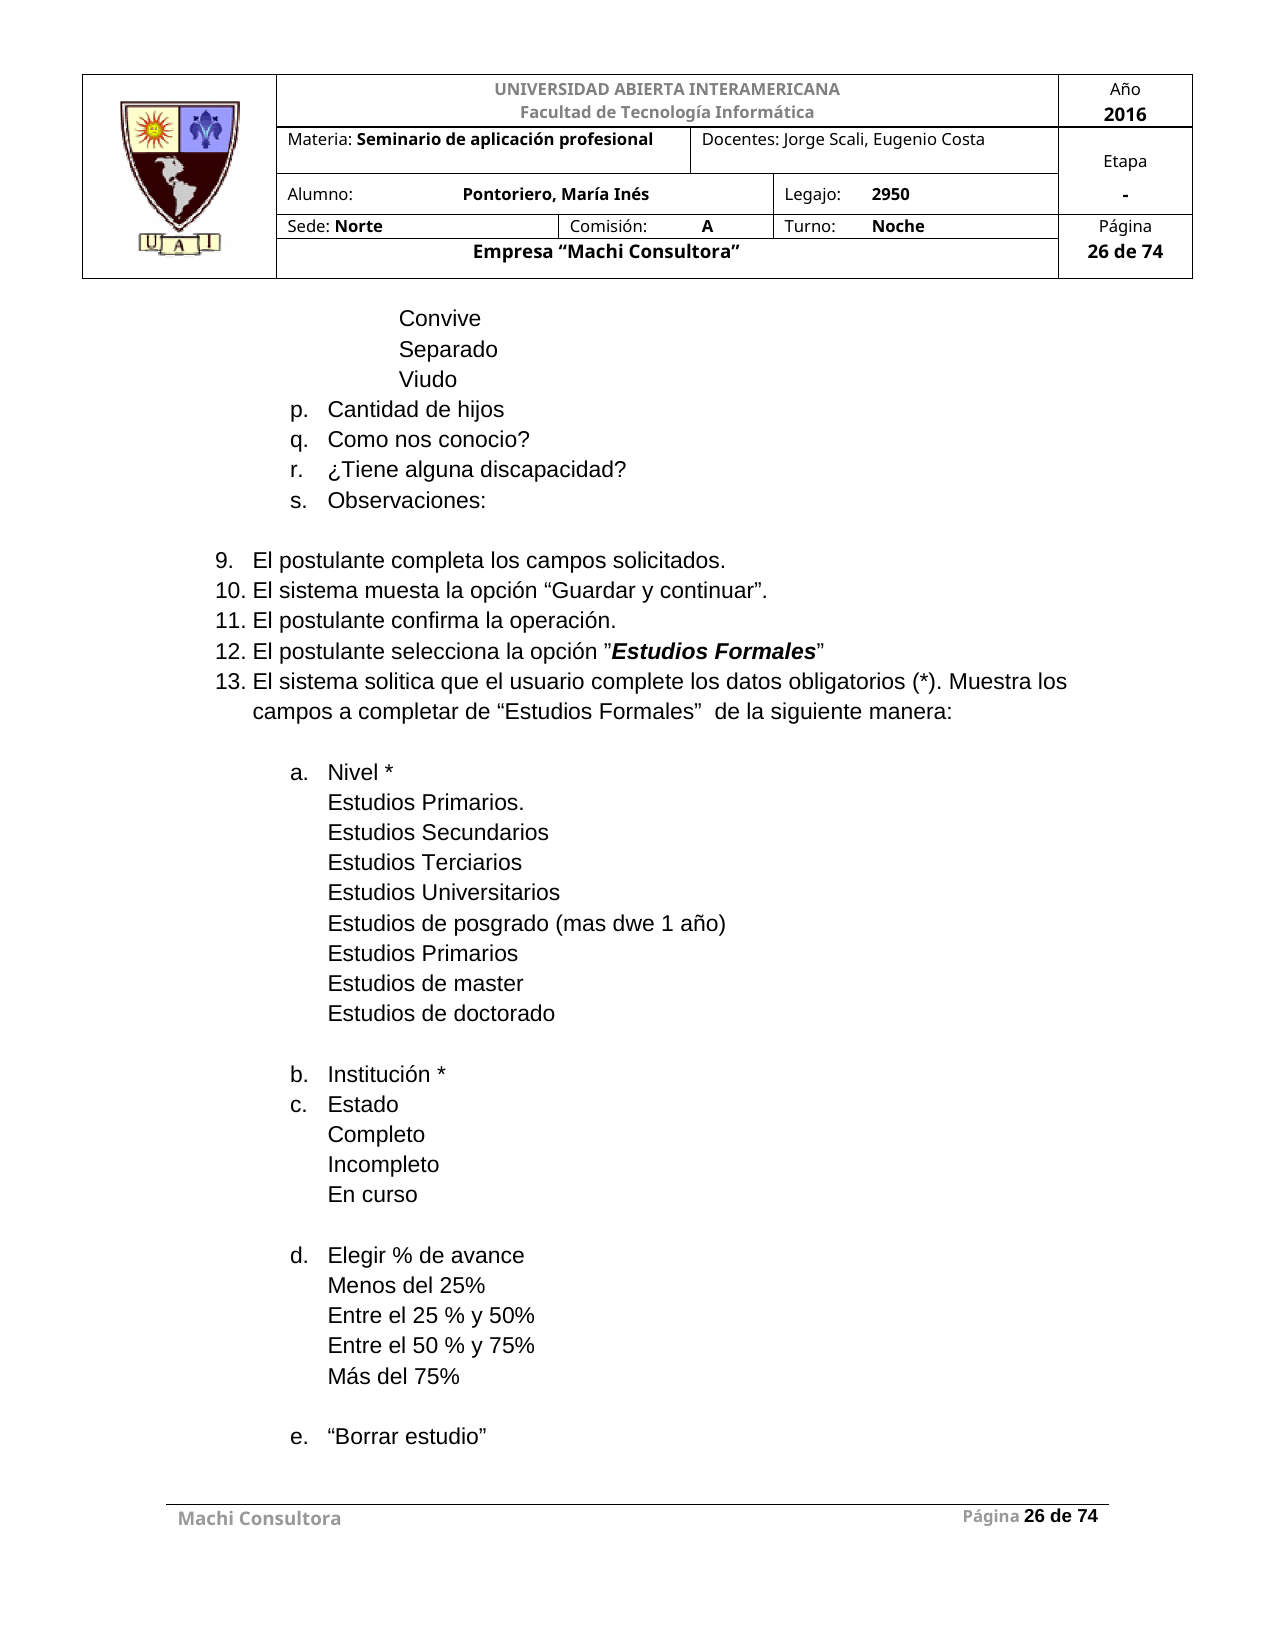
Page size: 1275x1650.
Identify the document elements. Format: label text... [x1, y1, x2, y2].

list Entre el 25 % y 50% [327, 1302, 1098, 1328]
text Viudo [325, 366, 1098, 392]
list Más del 75% [327, 1363, 1098, 1389]
text Convive [325, 305, 1098, 332]
list El postulante completa los campos solicitados. [215, 547, 1098, 573]
list Estudios Secundarios [327, 819, 1098, 845]
list Cantidad de hijos [290, 396, 1098, 422]
list Elegir % de avance [290, 1242, 1098, 1268]
list Completo [327, 1121, 1098, 1147]
list Estudios de master [327, 970, 1098, 996]
list Observaciones: [290, 487, 1098, 513]
list En curso [327, 1181, 1098, 1208]
list ¿Tiene alguna discapacidad? [290, 456, 1098, 483]
list Estudios Primarios. [327, 789, 1098, 815]
list El postulante confirma la operación. [215, 607, 1098, 634]
list Incompleto [327, 1151, 1098, 1177]
list Estudios Terciarios [327, 849, 1098, 875]
list Estudios de doctorado [327, 1000, 1098, 1026]
list Como nos conocio? [290, 426, 1098, 452]
list “Borrar estudio” [290, 1423, 1098, 1449]
list El sistema muesta la opción “Guardar y continuar”. [215, 577, 1098, 603]
list Estudios de posgrado (mas dwe 1 año) [327, 909, 1098, 936]
list Estudios Primarios [327, 940, 1098, 966]
list El sistema solitica que el usuario complete los datos obligatorios (*). Muestra los campos a completar de “Estudios Formales” de la siguiente manera: [215, 668, 1098, 724]
list El postulante selecciona la opción ”Estudios Formales” [215, 638, 1098, 664]
list Entre el 50 % y 75% [327, 1332, 1098, 1359]
list Menos del 25% [327, 1272, 1098, 1298]
list Nivel * [290, 758, 1098, 785]
list Institución * [290, 1061, 1098, 1087]
list Estudios Universitarios [327, 879, 1098, 906]
text Separado [325, 336, 1098, 362]
list Estado [290, 1091, 1098, 1117]
picture [112, 93, 247, 260]
